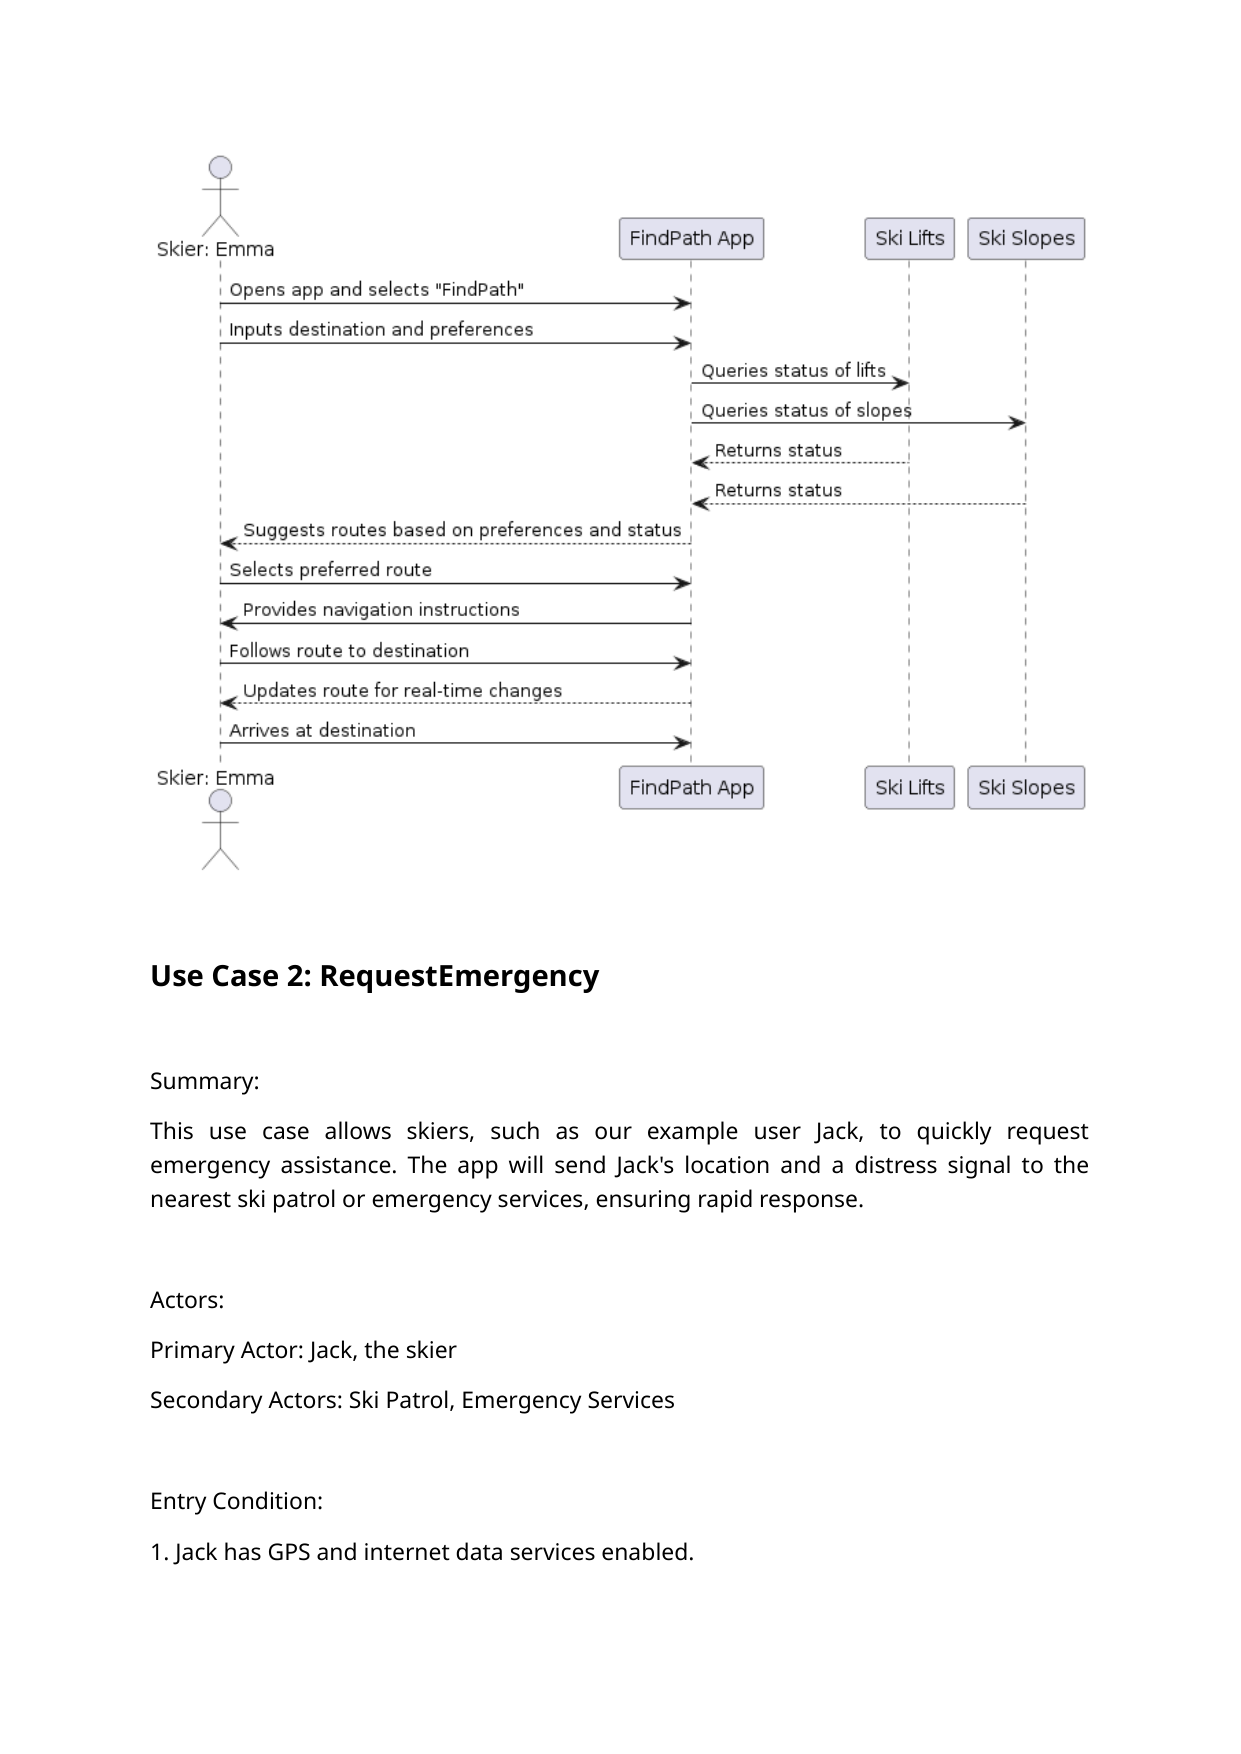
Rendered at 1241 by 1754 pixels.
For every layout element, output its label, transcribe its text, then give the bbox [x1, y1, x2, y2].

text Summary: [150, 1065, 1090, 1096]
text Entry Condition: [150, 1485, 1090, 1517]
text This use case allows skiers, such as our example user Jack, to quickly request emergency assistance. The app will send Jack's location and a distress signal to the nearest ski patrol or emergency services, ensuring rapid response. [150, 1115, 1090, 1214]
text Primary Actor: Jack, the skier [150, 1334, 1090, 1365]
text 1. Jack has GPS and internet data services enabled. [150, 1536, 1090, 1567]
text Actors: [150, 1284, 1090, 1315]
picture [150, 150, 1091, 877]
text Secondary Actors: Ski Patrol, Emergency Services [150, 1384, 1090, 1416]
text Use Case 2: RequestEmergency [150, 955, 1090, 995]
